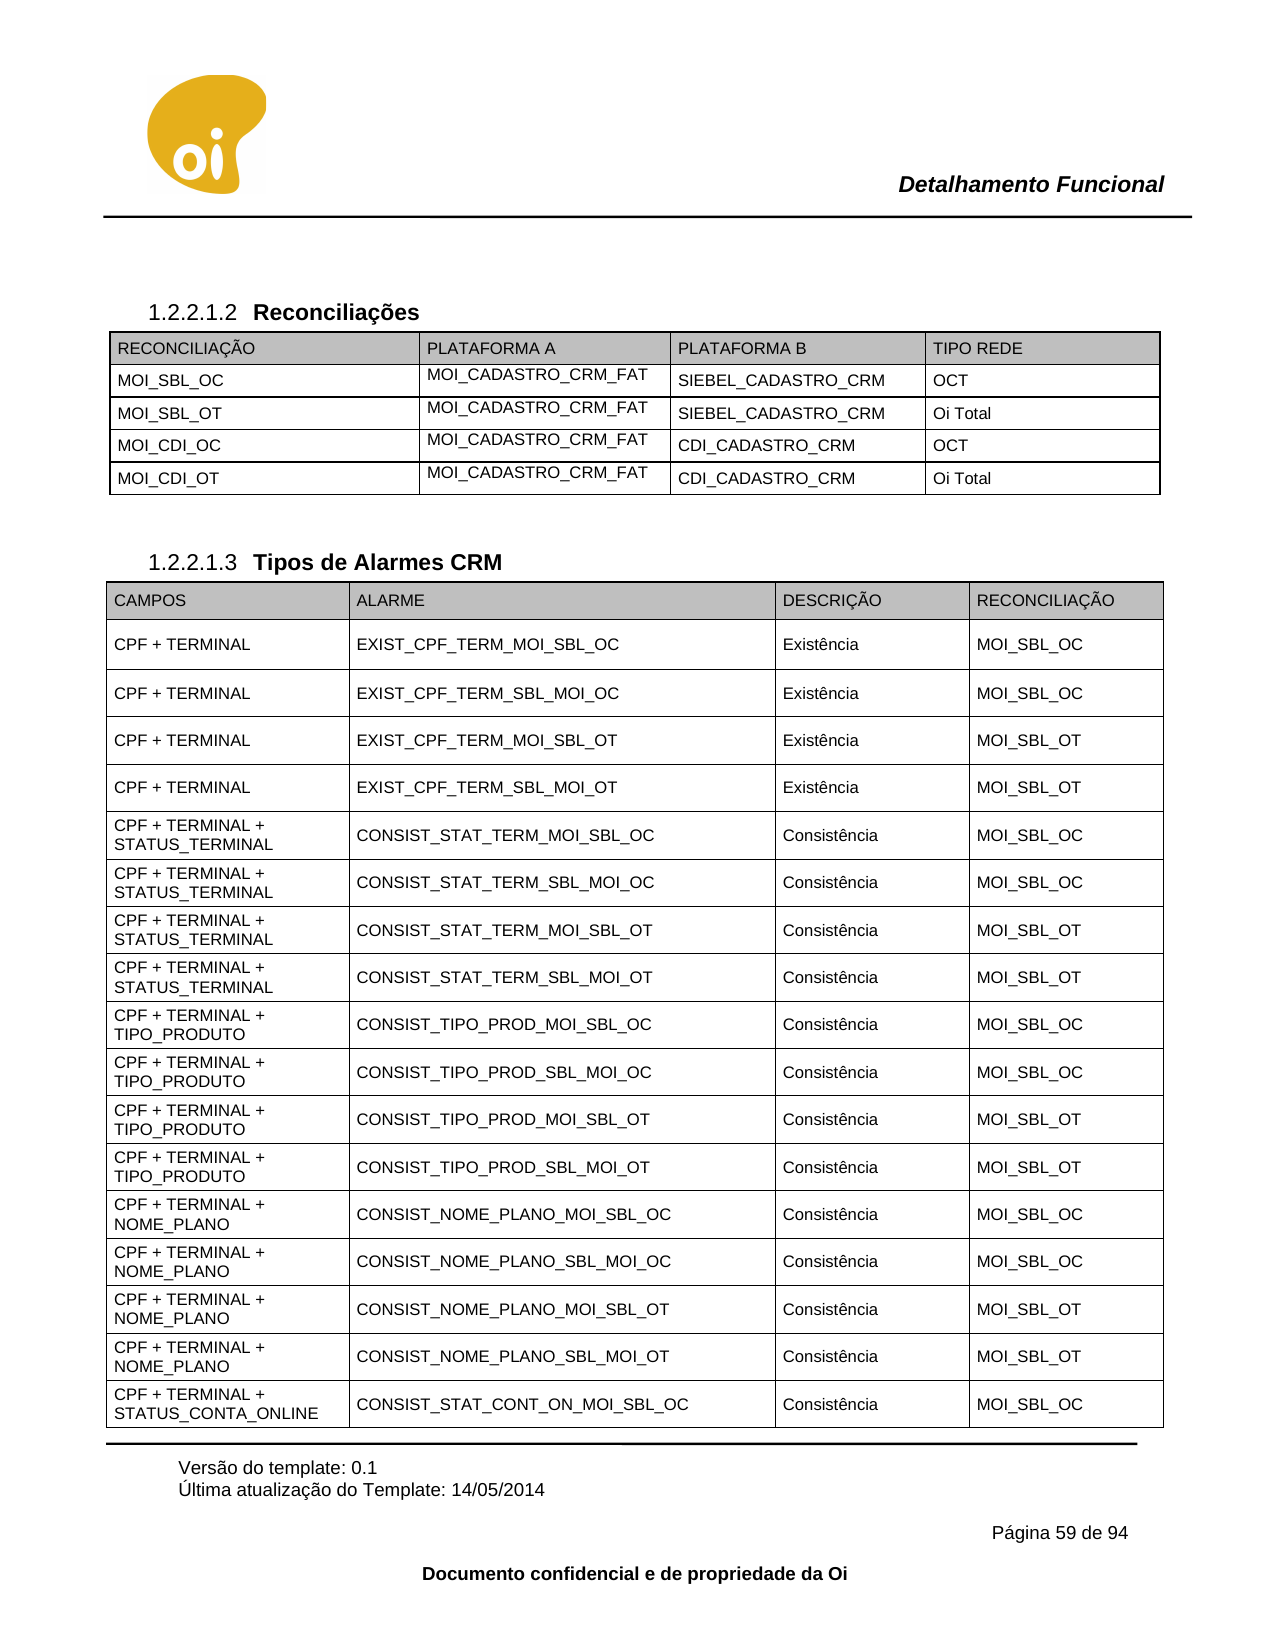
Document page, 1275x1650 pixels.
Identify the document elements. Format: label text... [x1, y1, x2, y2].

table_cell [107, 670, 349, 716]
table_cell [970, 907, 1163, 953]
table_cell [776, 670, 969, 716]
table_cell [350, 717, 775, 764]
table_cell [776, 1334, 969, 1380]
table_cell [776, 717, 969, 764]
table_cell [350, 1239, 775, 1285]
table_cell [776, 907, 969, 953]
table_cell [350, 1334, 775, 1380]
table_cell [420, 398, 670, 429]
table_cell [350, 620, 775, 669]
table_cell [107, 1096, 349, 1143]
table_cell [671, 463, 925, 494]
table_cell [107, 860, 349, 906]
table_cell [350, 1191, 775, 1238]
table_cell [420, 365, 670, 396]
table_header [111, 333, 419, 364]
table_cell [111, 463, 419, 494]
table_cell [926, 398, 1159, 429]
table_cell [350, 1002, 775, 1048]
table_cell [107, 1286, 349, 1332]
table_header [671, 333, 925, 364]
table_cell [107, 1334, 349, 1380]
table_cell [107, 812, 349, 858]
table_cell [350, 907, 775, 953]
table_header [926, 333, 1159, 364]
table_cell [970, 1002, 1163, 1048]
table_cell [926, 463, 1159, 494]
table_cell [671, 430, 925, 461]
picture [147, 75, 267, 194]
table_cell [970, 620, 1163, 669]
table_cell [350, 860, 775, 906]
subtitle Tipos de Alarmes CRM [148, 549, 1167, 575]
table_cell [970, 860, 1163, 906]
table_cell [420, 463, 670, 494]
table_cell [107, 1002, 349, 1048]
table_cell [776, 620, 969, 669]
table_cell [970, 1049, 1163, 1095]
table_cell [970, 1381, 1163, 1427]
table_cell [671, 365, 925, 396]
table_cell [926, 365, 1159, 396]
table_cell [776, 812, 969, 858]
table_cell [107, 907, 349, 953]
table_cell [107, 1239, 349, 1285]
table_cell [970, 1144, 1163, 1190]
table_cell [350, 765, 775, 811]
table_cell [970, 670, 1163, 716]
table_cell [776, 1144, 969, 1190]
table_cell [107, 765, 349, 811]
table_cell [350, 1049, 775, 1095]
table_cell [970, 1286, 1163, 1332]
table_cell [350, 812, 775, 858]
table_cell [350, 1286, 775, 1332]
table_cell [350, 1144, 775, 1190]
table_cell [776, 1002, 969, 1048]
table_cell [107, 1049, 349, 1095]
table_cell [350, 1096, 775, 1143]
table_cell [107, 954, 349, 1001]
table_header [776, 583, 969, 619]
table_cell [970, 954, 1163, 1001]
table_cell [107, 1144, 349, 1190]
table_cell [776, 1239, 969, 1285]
subtitle Reconciliações [148, 299, 1167, 325]
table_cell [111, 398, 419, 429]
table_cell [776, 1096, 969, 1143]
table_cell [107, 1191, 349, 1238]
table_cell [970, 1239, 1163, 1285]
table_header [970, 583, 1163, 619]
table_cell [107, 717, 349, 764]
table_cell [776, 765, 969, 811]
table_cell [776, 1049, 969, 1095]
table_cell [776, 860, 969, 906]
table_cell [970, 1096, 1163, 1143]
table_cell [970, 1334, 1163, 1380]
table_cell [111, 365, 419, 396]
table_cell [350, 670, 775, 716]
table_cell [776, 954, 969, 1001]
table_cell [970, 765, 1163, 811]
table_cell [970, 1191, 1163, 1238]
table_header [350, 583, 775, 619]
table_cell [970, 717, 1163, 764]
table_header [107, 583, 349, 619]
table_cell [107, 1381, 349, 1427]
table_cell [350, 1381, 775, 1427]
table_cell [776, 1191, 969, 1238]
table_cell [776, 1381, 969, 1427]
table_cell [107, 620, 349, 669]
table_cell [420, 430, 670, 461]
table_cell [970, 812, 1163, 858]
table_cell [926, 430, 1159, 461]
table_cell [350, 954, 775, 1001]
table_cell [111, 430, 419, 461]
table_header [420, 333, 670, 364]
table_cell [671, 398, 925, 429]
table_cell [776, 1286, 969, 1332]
